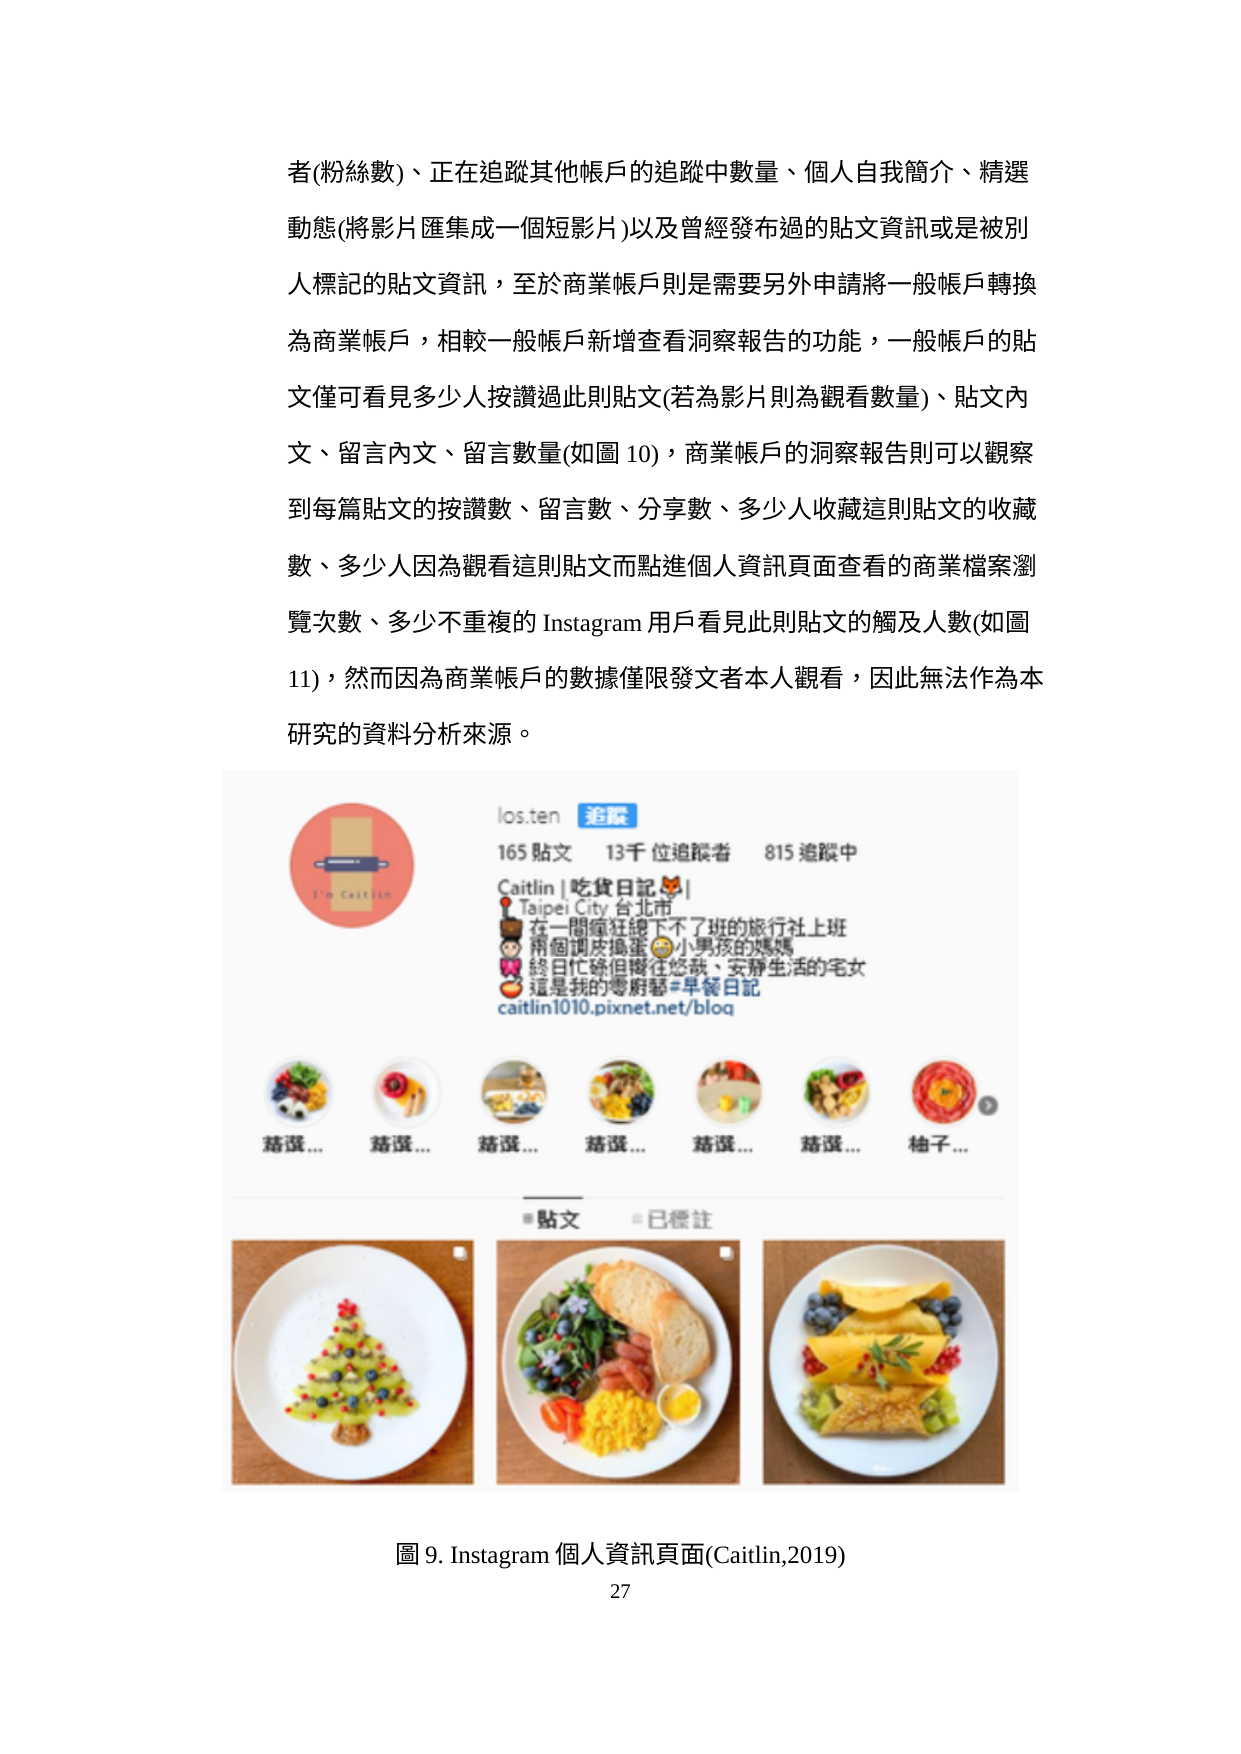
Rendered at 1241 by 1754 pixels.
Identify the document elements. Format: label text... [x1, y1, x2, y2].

text 圖9. Instagram個人資訊頁面(Caitlin,2019) [187, 1534, 1053, 1572]
picture [221, 770, 1019, 1492]
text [287, 152, 1053, 752]
